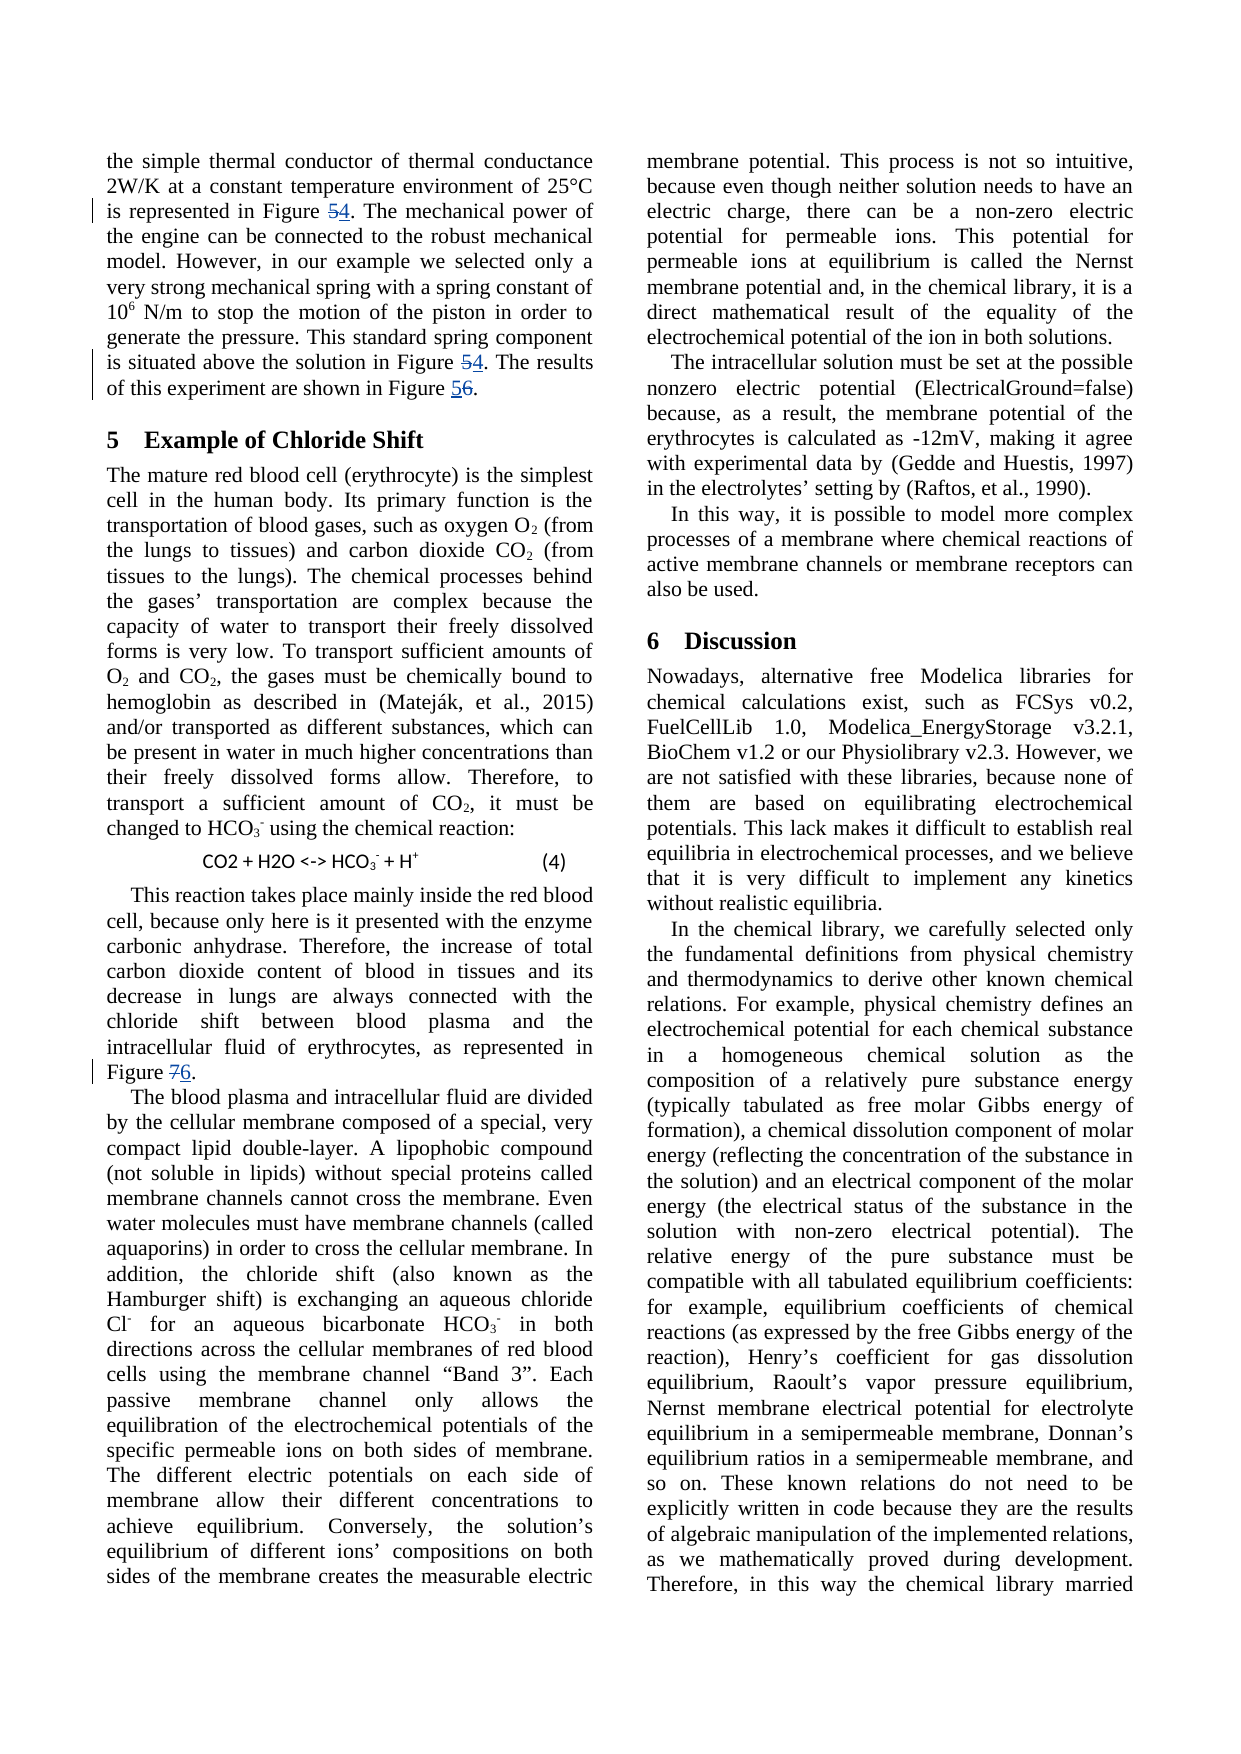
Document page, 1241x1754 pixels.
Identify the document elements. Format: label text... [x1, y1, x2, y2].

text Nowadays, alternative free Modelica libraries for chemical calculations exist, such as FCSys v0.2, FuelCellLib 1.0, Modelica_EnergyStorage v3.2.1, BioChem v1.2 or our Physiolibrary v2.3. However, we are not satisfied with these libraries, because none of them are based on equilibrating electrochemical potentials. This lack makes it difficult to establish real equilibria in electrochemical processes, and we believe that it is very difficult to implement any kinetics without realistic equilibria. [647, 663, 1134, 916]
table_header CO2 + H2O <-> HCO3- + H+ [95, 840, 526, 882]
text The blood plasma and intracellular fluid are divided by the cellular membrane composed of a special, very compact lipid double-layer. A lipophobic compound (not soluble in lipids) without special proteins called membrane channels cannot cross the membrane. Even water molecules must have membrane channels (called aquaporins) in order to cross the cellular membrane. In addition, the chloride shift (also known as the Hamburger shift) is exchanging an aqueous chloride Cl- for an aqueous bicarbonate HCO3- in both directions across the cellular membranes of red blood cells using the membrane channel “Band 3”. Each passive membrane channel only allows the equilibration of the electrochemical potentials of the specific permeable ions on both sides of membrane. The different electric potentials on each side of membrane allow their different concentrations to achieve equilibrium. Conversely, the solution’s equilibrium of different ions’ compositions on both sides of the membrane creates the measurable electric membrane potential. This process is not so intuitive, because even though neither solution needs to have an electric charge, there can be a non-zero electric potential for permeable ions. This potential for permeable ions at equilibrium is called the Nernst membrane potential and, in the chemical library, it is a direct mathematical result of the equality of the electrochemical potential of the ion in both solutions. [647, 148, 1134, 349]
text In this way, it is possible to model more complex processes of a membrane where chemical reactions of active membrane channels or membrane receptors can also be used. [647, 501, 1134, 601]
table_header (4) [526, 840, 582, 882]
subtitle Discussion [647, 626, 1134, 655]
text The intracellular solution must be set at the possible nonzero electric potential (ElectricalGround=false) because, as a result, the membrane potential of the erythrocytes is calculated as -12mV, making it agree with experimental data by (Gedde and Huestis, 1997) in the electrolytes’ setting by (Raftos, et al., 1990). [647, 349, 1134, 501]
text The blood plasma and intracellular fluid are divided by the cellular membrane composed of a special, very compact lipid double-layer. A lipophobic compound (not soluble in lipids) without special proteins called membrane channels cannot cross the membrane. Even water molecules must have membrane channels (called aquaporins) in order to cross the cellular membrane. In addition, the chloride shift (also known as the Hamburger shift) is exchanging an aqueous chloride Cl- for an aqueous bicarbonate HCO3- in both directions across the cellular membranes of red blood cells using the membrane channel “Band 3”. Each passive membrane channel only allows the equilibration of the electrochemical potentials of the specific permeable ions on both sides of membrane. The different electric potentials on each side of membrane allow their different concentrations to achieve equilibrium. Conversely, the solution’s equilibrium of different ions’ compositions on both sides of the membrane creates the measurable electric membrane potential. This process is not so intuitive, because even though neither solution needs to have an electric charge, there can be a non-zero electric potential for permeable ions. This potential for permeable ions at equilibrium is called the Nernst membrane potential and, in the chemical library, it is a direct mathematical result of the equality of the electrochemical potential of the ion in both solutions. [106, 1084, 593, 1588]
text The mature red blood cell (erythrocyte) is the simplest cell in the human body. Its primary function is the transportation of blood gases, such as oxygen O2 (from the lungs to tissues) and carbon dioxide CO2 (from tissues to the lungs). The chemical processes behind the gases’ transportation are complex because the capacity of water to transport their freely dissolved forms is very low. To transport sufficient amounts of O2 and CO2, the gases must be chemically bound to hemoglobin as described in (Mateják, et al., 2015) and/or transported as different substances, which can be present in water in much higher concentrations than their freely dissolved forms allow. Therefore, to transport a sufficient amount of CO2, it must be changed to HCO3- using the chemical reaction: [106, 462, 593, 840]
subtitle Example of Chloride Shift [106, 425, 593, 453]
text This reaction takes place mainly inside the red blood cell, because only here is it presented with the enzyme carbonic anhydrase. Therefore, the increase of total carbon dioxide content of blood in tissues and its decrease in lungs are always connected with the chloride shift between blood plasma and the intracellular fluid of erythrocytes, as represented in Figure . [106, 882, 593, 1084]
